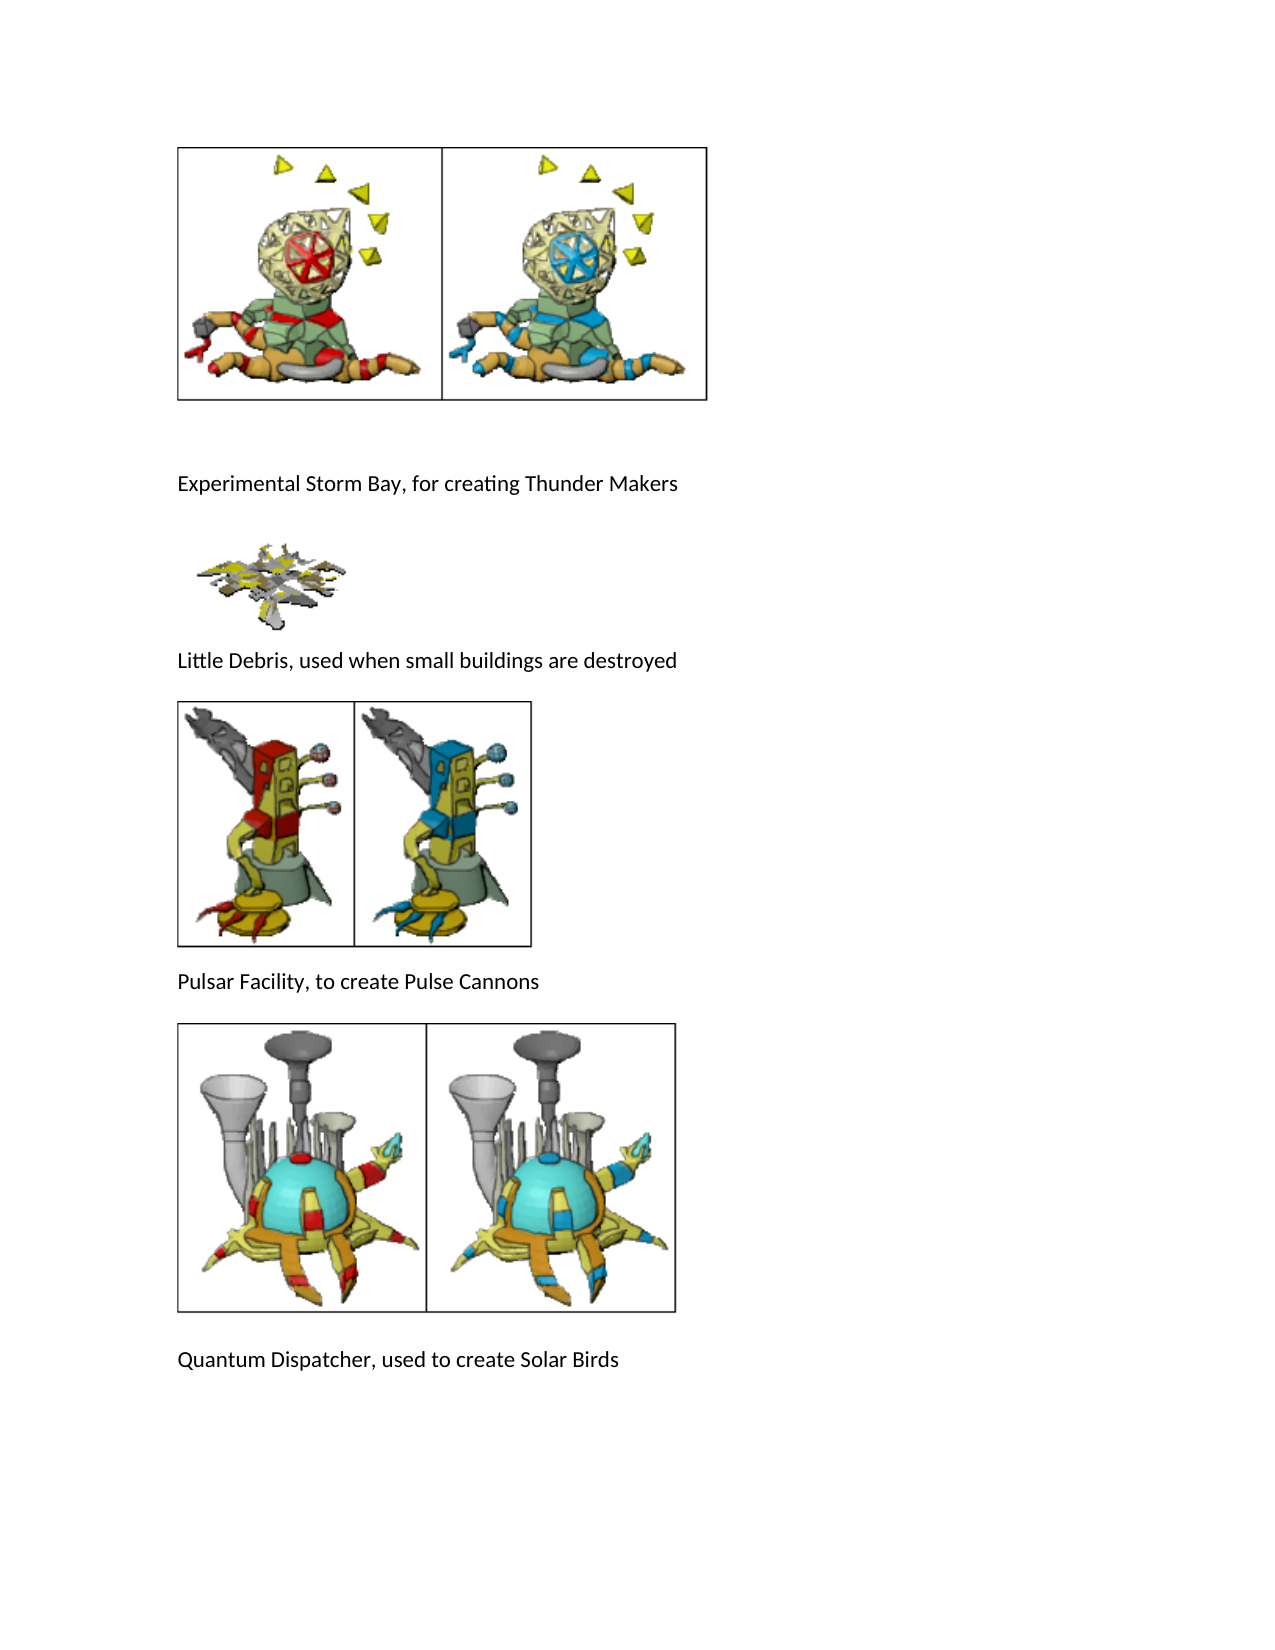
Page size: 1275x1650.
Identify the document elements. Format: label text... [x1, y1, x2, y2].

picture [177, 525, 368, 646]
picture [177, 1023, 717, 1346]
text Little Debris, used when small buildings are destroyed [177, 646, 1098, 674]
text Quantum Dispatcher, used to create Solar Birds [177, 1345, 1098, 1373]
text Pulsar Facility, to create Pulse Cannons [177, 967, 1098, 996]
text Experimental Storm Bay, for creating Thunder Makers [177, 469, 1098, 497]
picture [177, 701, 601, 968]
picture [177, 147, 717, 470]
